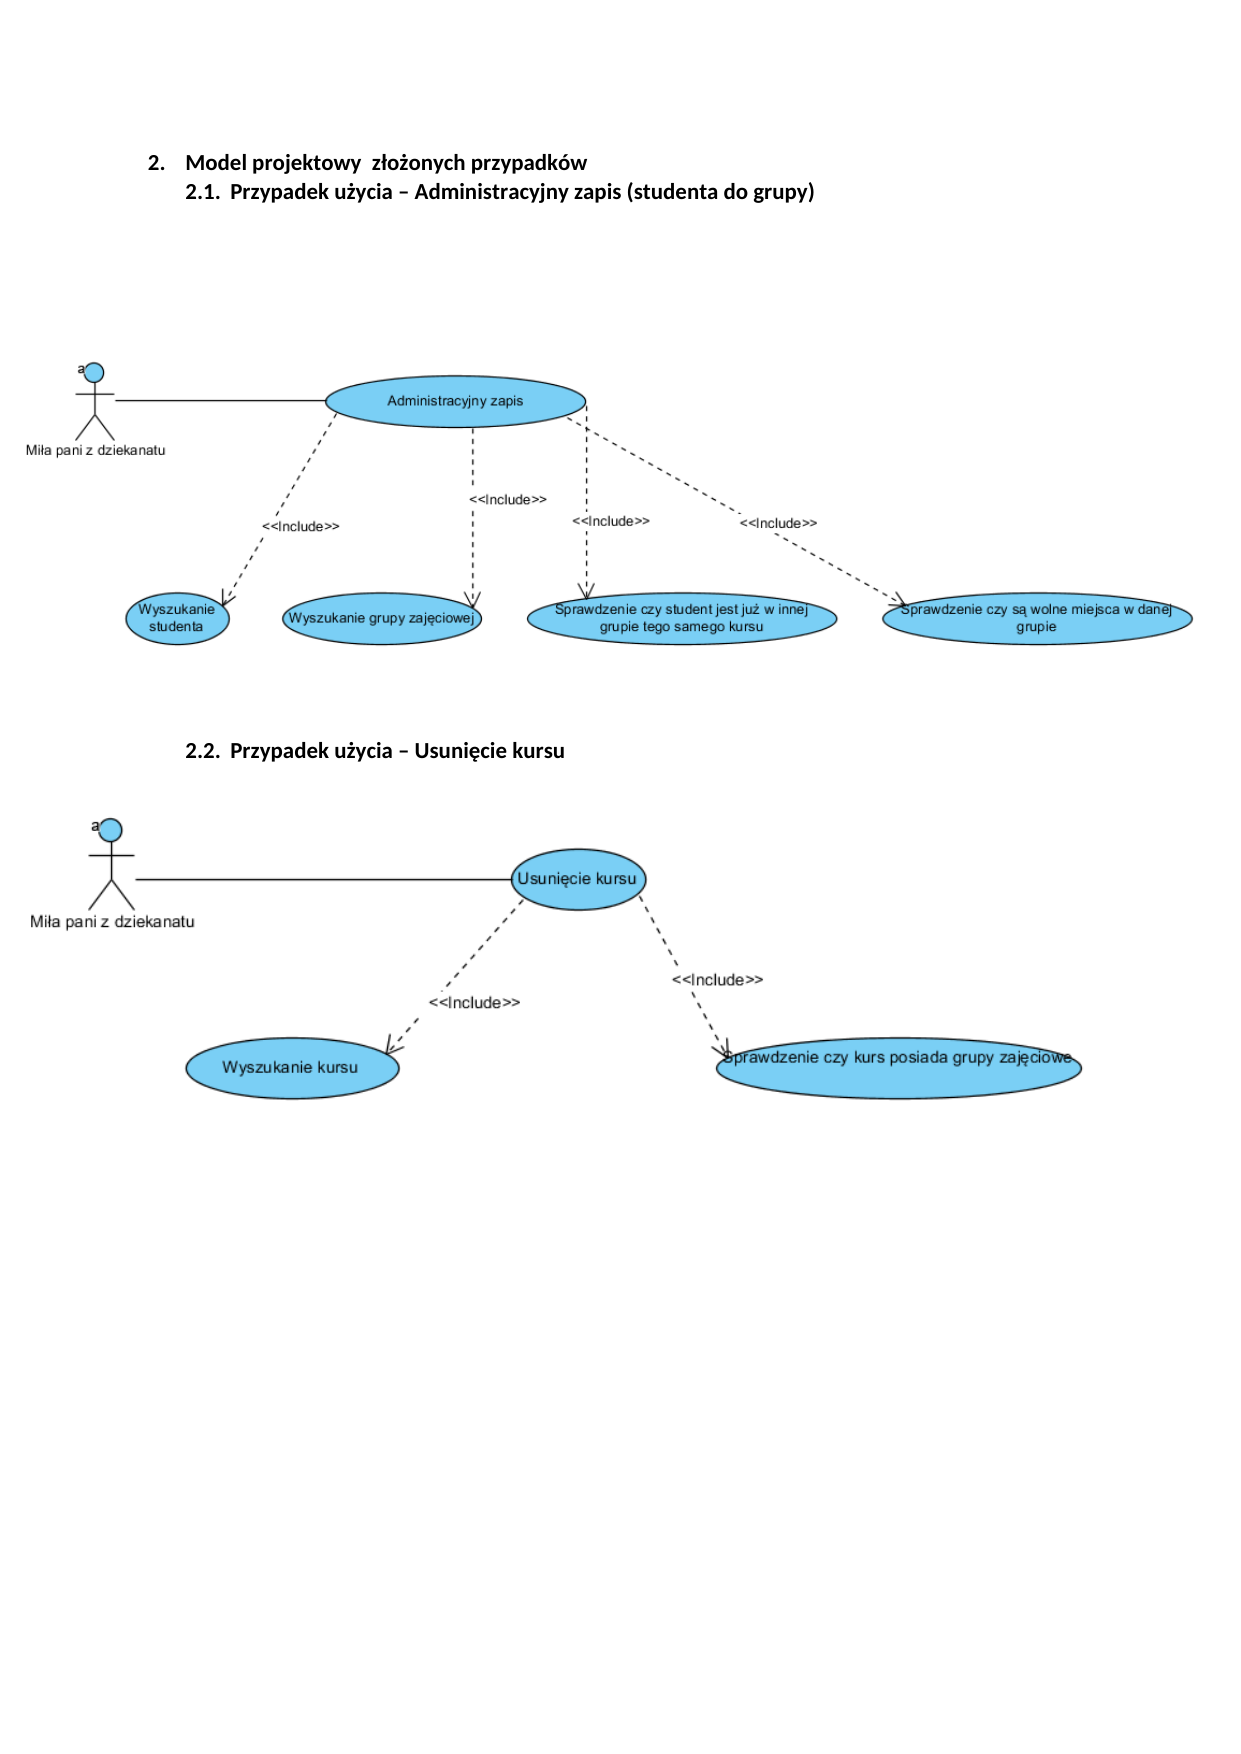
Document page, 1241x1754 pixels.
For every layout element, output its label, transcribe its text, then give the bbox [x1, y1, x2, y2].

list Przypadek użycia – Administracyjny zapis (studenta do grupy) [185, 177, 1093, 205]
list Model projektowy złożonych przypadków [148, 148, 1093, 176]
picture [26, 774, 1210, 1227]
picture [0, 312, 1238, 683]
list Przypadek użycia – Usunięcie kursu [185, 736, 1093, 764]
